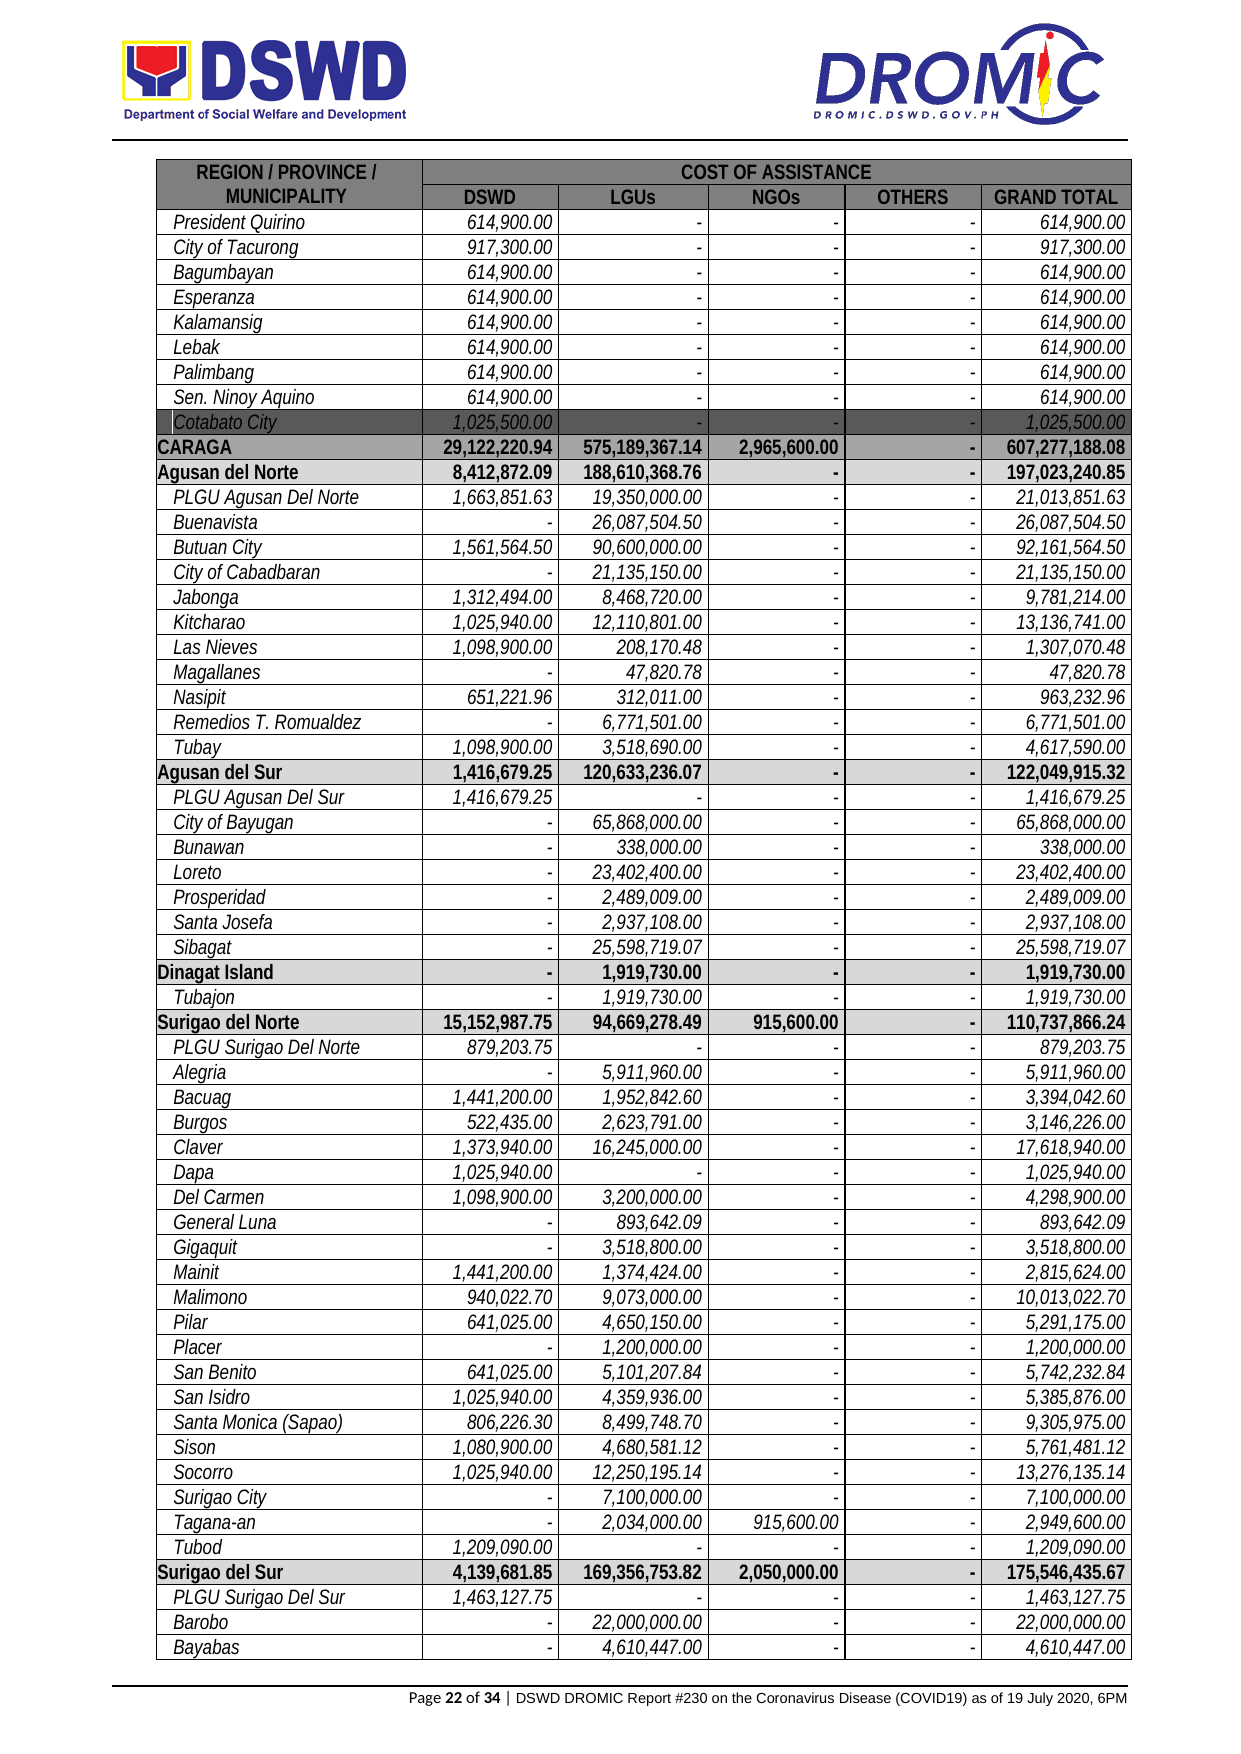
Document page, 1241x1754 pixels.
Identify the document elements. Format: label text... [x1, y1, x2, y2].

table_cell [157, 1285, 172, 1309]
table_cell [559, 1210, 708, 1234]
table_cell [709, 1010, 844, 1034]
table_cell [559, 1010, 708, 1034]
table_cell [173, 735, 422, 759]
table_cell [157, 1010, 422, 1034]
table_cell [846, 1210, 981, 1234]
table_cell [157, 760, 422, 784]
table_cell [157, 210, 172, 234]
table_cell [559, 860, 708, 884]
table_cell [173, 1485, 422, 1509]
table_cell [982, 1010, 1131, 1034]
picture [781, 23, 1133, 125]
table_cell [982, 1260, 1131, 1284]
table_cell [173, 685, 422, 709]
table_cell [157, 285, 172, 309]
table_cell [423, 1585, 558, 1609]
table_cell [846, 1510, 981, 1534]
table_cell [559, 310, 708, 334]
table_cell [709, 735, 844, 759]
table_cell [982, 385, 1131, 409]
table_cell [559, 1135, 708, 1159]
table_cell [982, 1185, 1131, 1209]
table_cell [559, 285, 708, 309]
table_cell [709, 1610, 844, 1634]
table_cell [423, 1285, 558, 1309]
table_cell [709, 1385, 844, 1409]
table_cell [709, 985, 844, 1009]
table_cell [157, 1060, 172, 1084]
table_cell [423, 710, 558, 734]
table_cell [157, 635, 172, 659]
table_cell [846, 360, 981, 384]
table_header REGION / PROVINCE / MUNICIPALITY [157, 160, 422, 209]
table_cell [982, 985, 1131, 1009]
table_cell LGUs [559, 185, 708, 209]
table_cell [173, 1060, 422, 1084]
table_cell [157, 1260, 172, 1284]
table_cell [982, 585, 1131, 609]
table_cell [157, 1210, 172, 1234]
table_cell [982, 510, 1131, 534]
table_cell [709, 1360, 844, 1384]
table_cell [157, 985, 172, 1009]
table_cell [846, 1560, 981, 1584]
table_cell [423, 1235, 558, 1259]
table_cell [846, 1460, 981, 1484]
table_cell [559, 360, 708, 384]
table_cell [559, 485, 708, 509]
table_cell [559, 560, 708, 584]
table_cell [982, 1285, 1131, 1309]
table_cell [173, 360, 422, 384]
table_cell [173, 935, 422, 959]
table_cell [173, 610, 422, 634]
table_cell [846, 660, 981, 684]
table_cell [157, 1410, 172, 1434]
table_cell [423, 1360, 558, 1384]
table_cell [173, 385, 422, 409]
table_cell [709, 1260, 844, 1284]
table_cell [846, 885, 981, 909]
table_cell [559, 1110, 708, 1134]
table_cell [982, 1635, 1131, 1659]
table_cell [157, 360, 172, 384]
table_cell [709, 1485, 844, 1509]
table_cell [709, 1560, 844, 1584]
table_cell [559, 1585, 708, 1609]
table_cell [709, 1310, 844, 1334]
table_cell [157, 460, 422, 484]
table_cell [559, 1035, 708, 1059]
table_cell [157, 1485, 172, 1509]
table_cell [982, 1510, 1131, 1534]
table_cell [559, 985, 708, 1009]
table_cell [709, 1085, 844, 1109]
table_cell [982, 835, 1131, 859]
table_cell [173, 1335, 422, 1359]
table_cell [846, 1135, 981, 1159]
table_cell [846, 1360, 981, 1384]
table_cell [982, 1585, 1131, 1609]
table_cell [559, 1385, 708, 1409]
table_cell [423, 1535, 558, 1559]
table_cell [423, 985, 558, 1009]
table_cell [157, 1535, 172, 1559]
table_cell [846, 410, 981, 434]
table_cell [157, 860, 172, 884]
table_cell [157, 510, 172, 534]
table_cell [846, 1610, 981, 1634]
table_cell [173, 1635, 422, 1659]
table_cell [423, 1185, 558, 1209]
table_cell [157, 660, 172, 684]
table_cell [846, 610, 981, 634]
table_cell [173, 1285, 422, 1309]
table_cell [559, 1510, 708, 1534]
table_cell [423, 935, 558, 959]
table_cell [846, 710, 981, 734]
table_cell NGOs [709, 185, 844, 209]
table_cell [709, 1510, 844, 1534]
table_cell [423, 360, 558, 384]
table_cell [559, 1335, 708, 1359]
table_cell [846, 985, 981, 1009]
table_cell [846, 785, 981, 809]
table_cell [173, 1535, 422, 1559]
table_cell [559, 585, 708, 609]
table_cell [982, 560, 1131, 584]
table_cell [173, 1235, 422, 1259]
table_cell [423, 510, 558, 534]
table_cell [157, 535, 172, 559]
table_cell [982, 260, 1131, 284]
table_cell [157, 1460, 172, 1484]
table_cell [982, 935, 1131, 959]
table_cell OTHERS [846, 185, 981, 209]
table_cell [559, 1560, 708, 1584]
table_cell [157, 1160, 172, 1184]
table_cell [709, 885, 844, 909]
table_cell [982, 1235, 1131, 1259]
table_cell DSWD [423, 185, 558, 209]
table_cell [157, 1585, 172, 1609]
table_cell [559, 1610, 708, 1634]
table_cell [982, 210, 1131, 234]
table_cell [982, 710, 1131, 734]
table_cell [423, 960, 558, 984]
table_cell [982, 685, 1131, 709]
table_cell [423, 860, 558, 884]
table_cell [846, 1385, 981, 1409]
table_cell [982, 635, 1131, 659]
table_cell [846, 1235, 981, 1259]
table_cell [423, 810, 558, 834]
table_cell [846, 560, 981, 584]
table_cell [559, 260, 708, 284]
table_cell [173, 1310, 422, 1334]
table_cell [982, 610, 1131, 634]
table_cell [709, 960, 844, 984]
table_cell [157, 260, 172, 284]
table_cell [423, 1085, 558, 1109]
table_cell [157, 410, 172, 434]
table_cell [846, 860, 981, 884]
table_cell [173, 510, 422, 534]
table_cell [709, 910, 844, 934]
table_cell GRAND TOTAL [982, 185, 1131, 209]
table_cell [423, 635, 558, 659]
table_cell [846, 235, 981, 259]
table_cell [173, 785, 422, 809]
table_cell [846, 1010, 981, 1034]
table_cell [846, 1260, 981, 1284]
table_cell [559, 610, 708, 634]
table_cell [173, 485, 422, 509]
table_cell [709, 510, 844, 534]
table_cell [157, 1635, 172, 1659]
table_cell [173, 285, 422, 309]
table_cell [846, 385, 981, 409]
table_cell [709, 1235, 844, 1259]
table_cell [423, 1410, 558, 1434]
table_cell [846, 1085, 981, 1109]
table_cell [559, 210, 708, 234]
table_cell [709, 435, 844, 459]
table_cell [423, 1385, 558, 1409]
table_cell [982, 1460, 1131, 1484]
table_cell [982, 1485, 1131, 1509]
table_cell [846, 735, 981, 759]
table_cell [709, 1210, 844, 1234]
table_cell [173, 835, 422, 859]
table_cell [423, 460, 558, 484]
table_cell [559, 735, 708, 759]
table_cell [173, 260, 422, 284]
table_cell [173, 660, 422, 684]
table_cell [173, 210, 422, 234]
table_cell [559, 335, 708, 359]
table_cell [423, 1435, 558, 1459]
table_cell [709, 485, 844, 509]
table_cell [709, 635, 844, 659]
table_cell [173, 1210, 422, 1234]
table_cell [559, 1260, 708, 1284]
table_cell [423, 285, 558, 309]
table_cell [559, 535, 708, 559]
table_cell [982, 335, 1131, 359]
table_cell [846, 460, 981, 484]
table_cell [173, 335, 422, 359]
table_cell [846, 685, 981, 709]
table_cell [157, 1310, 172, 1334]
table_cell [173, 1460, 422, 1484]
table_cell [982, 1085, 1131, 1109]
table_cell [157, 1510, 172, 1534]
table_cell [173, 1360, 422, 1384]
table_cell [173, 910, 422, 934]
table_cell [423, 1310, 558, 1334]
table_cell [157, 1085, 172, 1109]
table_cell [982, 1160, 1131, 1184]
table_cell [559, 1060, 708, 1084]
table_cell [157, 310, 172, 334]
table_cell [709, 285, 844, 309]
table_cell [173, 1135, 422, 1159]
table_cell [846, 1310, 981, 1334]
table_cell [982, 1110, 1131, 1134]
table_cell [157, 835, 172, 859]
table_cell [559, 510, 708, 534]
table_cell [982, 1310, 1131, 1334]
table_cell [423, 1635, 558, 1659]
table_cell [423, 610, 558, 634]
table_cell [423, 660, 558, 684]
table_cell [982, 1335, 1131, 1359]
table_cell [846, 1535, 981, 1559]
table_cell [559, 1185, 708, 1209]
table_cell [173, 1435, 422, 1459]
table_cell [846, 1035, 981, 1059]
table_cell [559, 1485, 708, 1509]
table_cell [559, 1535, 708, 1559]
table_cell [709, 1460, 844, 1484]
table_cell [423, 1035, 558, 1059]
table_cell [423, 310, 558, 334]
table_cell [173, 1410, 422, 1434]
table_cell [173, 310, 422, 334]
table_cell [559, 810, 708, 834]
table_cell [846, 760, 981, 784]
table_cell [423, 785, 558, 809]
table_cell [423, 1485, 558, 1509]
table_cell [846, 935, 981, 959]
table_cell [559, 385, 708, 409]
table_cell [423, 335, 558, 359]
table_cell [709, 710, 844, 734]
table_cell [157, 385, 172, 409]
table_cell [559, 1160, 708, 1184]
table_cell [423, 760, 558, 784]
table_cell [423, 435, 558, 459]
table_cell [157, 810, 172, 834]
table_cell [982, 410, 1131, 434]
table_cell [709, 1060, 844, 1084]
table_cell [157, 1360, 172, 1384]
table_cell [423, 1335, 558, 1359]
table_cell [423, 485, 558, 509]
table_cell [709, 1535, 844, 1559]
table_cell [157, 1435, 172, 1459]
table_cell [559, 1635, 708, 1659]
table_header COST OF ASSISTANCE [423, 160, 1131, 184]
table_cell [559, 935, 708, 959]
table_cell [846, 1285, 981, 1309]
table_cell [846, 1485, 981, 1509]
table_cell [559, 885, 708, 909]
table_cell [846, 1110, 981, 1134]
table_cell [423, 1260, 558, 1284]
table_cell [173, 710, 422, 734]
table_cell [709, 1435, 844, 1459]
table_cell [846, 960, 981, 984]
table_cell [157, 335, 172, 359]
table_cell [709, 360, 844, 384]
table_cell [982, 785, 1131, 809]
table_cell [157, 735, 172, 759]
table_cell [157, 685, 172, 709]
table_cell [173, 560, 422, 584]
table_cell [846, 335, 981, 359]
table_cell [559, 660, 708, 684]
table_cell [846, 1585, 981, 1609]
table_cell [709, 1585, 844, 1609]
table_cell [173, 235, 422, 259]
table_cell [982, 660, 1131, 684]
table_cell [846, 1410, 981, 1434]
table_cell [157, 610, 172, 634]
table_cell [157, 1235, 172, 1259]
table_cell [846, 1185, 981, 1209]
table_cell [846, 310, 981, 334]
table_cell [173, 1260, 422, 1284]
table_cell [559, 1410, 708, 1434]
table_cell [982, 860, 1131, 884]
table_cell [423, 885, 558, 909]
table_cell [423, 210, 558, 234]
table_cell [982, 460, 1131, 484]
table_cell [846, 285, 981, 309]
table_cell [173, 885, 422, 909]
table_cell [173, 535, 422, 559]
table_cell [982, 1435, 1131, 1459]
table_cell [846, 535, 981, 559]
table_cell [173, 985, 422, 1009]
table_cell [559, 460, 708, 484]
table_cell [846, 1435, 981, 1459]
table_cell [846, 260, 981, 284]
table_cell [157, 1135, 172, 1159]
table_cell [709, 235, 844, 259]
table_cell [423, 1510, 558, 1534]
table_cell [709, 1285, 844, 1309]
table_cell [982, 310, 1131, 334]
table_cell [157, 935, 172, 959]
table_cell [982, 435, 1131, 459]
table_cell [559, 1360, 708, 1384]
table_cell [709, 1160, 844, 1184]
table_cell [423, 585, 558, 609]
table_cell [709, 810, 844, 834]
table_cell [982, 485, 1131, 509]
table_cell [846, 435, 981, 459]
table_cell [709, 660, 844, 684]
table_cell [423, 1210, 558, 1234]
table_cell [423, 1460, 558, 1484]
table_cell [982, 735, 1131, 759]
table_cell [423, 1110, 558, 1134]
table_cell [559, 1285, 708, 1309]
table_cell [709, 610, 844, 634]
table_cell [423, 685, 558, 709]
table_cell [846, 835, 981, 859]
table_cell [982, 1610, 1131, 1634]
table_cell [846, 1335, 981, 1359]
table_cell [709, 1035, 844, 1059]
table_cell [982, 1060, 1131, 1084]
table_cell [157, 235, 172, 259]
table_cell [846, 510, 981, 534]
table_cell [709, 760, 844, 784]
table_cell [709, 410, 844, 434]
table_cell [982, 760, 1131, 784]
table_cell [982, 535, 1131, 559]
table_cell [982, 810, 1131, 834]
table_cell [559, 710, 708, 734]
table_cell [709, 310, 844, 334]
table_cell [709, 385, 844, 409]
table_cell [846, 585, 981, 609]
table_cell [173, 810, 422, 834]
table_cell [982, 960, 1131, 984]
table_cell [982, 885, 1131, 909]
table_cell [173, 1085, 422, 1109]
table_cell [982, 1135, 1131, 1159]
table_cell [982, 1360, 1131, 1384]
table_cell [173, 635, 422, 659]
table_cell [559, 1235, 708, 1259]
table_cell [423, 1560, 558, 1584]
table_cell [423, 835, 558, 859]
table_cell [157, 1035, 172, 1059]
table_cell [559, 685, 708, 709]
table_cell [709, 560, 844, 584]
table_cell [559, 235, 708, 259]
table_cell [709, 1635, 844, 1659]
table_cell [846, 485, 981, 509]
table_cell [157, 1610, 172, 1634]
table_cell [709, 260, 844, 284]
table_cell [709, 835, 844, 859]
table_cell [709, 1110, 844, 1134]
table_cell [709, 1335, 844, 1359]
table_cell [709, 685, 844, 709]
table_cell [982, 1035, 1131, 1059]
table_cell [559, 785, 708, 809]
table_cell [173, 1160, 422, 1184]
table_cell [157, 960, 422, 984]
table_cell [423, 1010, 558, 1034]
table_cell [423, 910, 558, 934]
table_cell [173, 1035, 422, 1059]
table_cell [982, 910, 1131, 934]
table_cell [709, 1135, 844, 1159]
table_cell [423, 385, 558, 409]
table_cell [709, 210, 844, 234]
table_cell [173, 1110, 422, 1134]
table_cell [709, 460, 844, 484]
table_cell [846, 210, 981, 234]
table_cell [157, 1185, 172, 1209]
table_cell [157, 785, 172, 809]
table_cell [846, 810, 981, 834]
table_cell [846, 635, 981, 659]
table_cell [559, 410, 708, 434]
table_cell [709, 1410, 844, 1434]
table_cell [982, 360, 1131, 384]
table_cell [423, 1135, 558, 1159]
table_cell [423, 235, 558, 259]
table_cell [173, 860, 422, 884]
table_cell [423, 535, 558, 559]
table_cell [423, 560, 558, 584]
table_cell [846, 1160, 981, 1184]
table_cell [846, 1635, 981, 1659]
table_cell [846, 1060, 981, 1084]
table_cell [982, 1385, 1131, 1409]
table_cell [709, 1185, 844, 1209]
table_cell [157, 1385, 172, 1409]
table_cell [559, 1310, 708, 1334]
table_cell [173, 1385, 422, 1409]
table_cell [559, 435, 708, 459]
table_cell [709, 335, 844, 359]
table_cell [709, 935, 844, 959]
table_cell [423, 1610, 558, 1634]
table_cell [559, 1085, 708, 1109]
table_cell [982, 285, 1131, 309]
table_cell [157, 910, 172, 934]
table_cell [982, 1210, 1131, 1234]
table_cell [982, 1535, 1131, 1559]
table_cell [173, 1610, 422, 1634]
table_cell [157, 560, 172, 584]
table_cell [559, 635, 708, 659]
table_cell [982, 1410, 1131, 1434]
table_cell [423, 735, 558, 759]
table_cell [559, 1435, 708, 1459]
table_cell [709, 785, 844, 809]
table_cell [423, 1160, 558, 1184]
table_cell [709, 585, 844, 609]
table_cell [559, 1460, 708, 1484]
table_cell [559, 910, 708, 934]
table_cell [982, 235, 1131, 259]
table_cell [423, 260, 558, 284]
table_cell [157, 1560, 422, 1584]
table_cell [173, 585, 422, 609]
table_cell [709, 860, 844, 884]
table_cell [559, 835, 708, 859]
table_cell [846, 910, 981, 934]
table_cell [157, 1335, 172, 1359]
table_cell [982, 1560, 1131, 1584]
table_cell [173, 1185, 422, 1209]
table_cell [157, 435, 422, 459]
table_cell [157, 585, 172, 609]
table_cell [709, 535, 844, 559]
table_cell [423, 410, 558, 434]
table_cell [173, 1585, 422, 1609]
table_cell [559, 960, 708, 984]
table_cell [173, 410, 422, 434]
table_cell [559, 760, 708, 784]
picture [112, 37, 416, 125]
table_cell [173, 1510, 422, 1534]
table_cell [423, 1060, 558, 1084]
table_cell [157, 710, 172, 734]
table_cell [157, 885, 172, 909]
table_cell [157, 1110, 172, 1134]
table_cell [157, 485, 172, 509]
